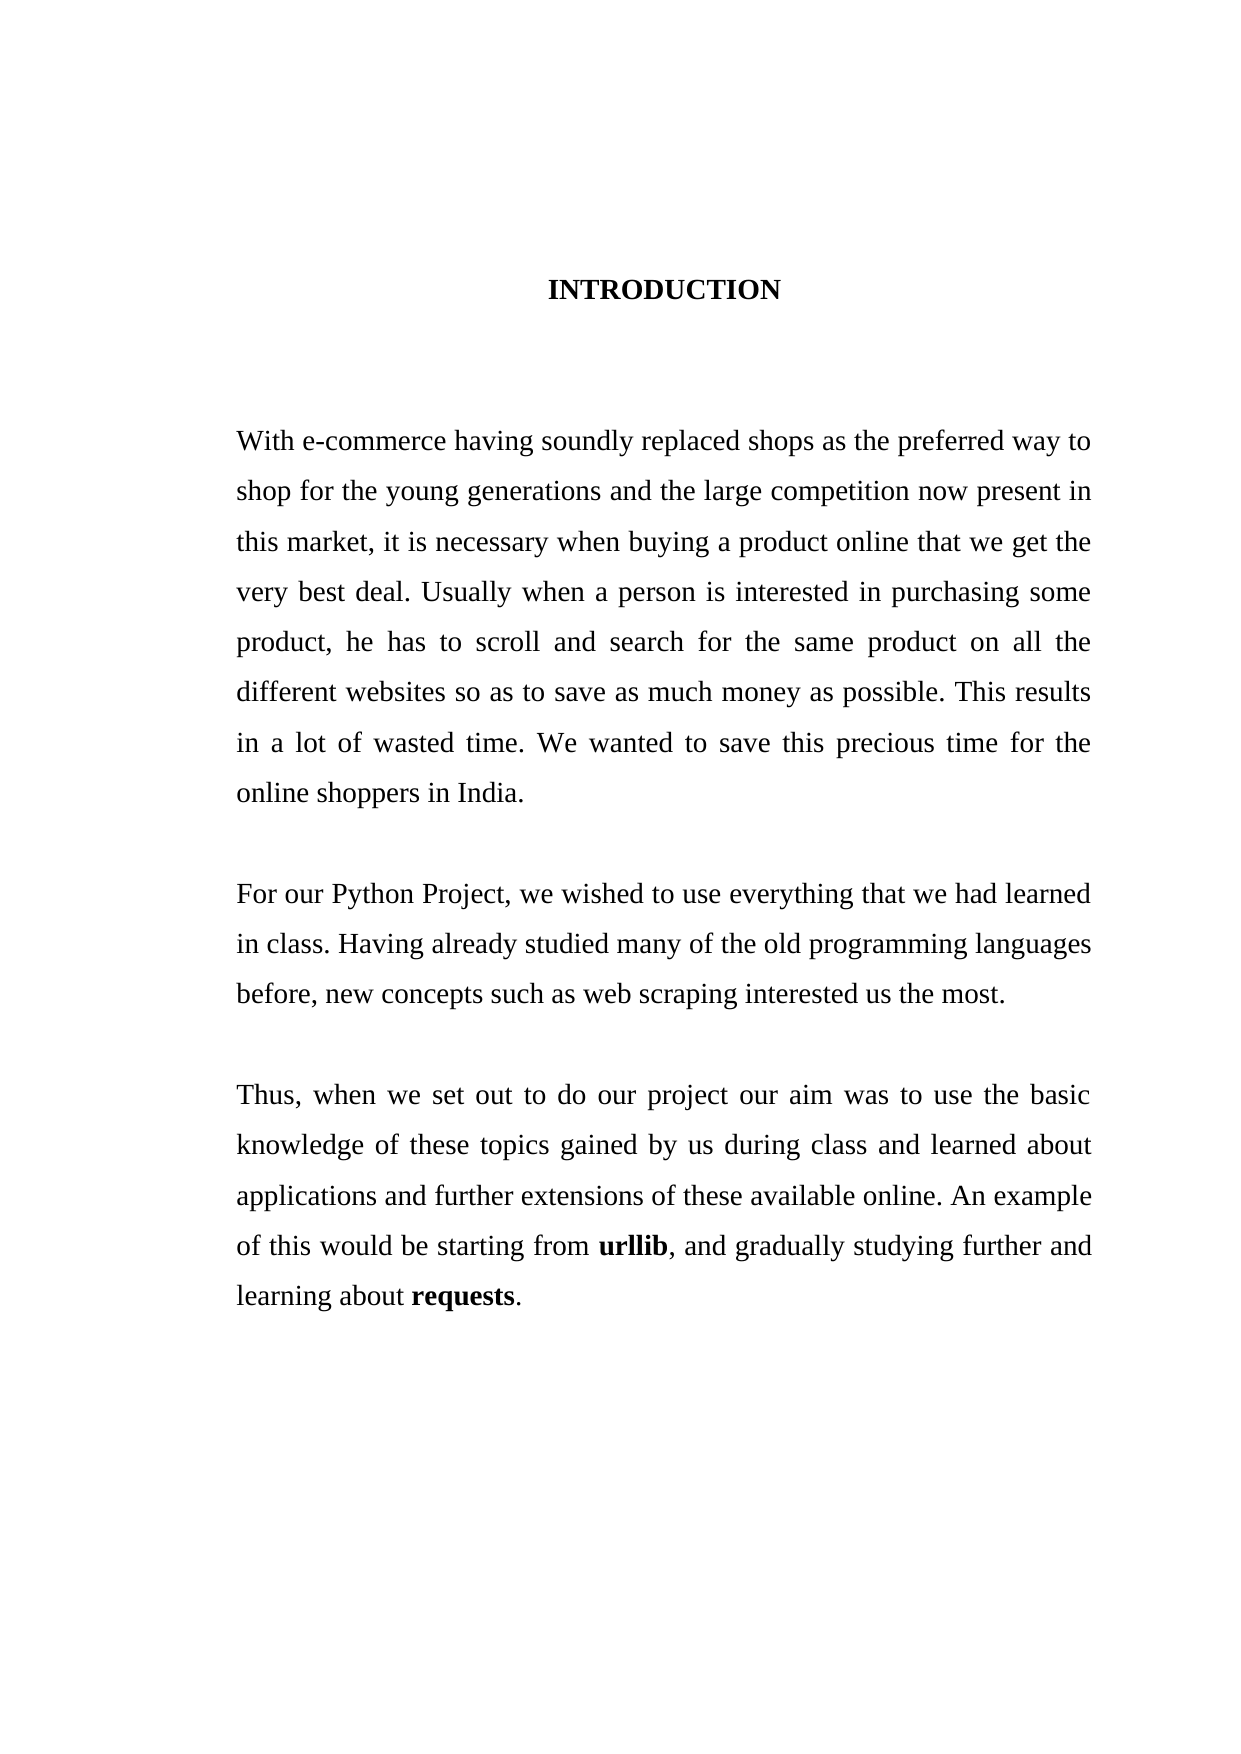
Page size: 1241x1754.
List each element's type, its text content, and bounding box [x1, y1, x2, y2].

text Thus, when we set out to do our project our aim was to use the basic knowledge of these topics gained by us during class and learned about applications and further extensions of these available online. An example of this would be starting from urllib, and gradually studying further and learning about requests. [236, 1077, 1092, 1312]
text With e-commerce having soundly replaced shops as the preferred way to shop for the young generations and the large competition now present in this market, it is necessary when buying a product online that we get the very best deal. Usually when a person is interested in purchasing some product, he has to scroll and search for the same product on all the different websites so as to save as much money as possible. This results in a lot of wasted time. We wanted to save this precious time for the online shoppers in India. [236, 423, 1092, 809]
text For our Python Project, we wished to use everything that we had learned in class. Having already studied many of the old programming languages before, new concepts such as web scraping interested us the most. [236, 876, 1092, 1010]
text INTRODUCTION [236, 272, 1092, 306]
